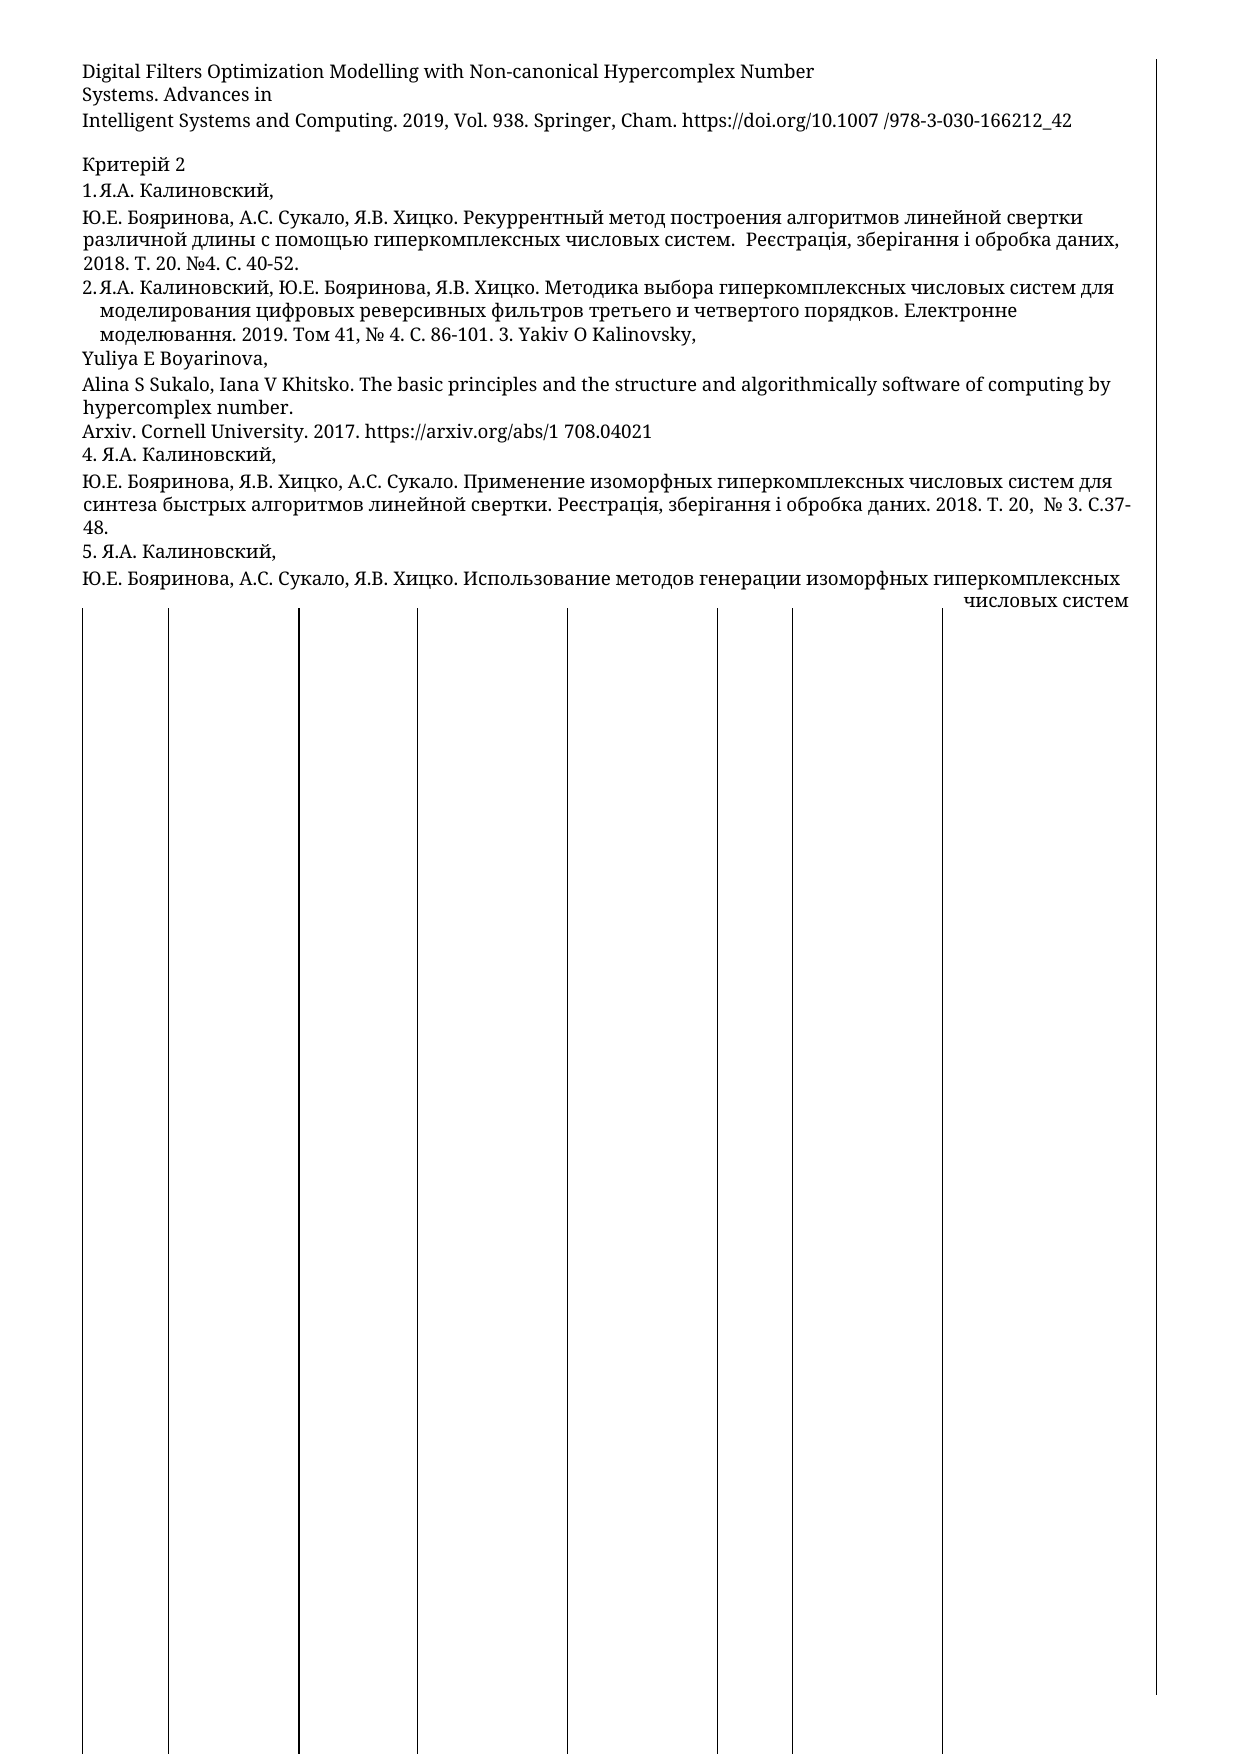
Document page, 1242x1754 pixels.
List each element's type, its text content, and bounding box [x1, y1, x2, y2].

list Я.А. Калиновский, [82, 443, 1150, 467]
text Критерій 2 [82, 153, 1150, 176]
text Intelligent Systems and Computing. 2019, Vol. 938. Springer, Cham. https://doi.org/10.1007 /978-3-030-166212_42 [82, 109, 1150, 133]
text Alina S Sukalo, Iana V Khitsko. The basic principles and the structure and algorithmically software of computing by hypercomplex number. [82, 373, 1150, 420]
text Ю.Е. Бояринова, А.С. Сукало, Я.В. Хицко. Рекуррентный метод построения алгоритмов линейной свертки различной длины с помощью гиперкомплексных числовых систем. Реєстрація, зберігання і обробка даних, 2018. Т. 20. №4. С. 40-52. [82, 205, 1150, 276]
list Я.А. Калиновский, Ю.Е. Бояринова, Я.В. Хицко. Методика выбора гиперкомплексных числовых систем для моделирования цифровых реверсивных фильтров третьего и четвертого порядков. Електронне моделювання. 2019. Том 41, № 4. С. 86-101. 3. Yakiv O Kalinovsky, [82, 276, 1150, 346]
list Я.А. Калиновский, [82, 179, 1150, 202]
text Arxiv. Cornell University. 2017. https://arxiv.org/abs/1 708.04021 [82, 420, 1150, 443]
list Я.А. Калиновский, [82, 540, 1150, 563]
text Ю.Е. Бояринова, А.С. Сукало, Я.В. Хицко. Использование методов генерации изоморфных гиперкомплексных числовых систем для повышения эффективности умножения гиперкомплексных чисел. Электронное моделирование. 2018. Т. 40, №5. С.27-40. [82, 566, 1150, 613]
text Ю.Е. Бояринова, Я.В. Хицко, А.С. Сукало. Применение изоморфных гиперкомплексных числовых систем для синтеза быстрых алгоритмов линейной свертки. Реєстрація, зберігання і обробка даних. 2018. Т. 20, № 3. С.37-48. [82, 469, 1150, 540]
text Systems. Advances in [82, 83, 1150, 106]
text Yuliya E Boyarinova, [82, 346, 1150, 370]
text Digital Filters Optimization Modelling with Non-canonical Hypercomplex Number [82, 59, 1150, 83]
